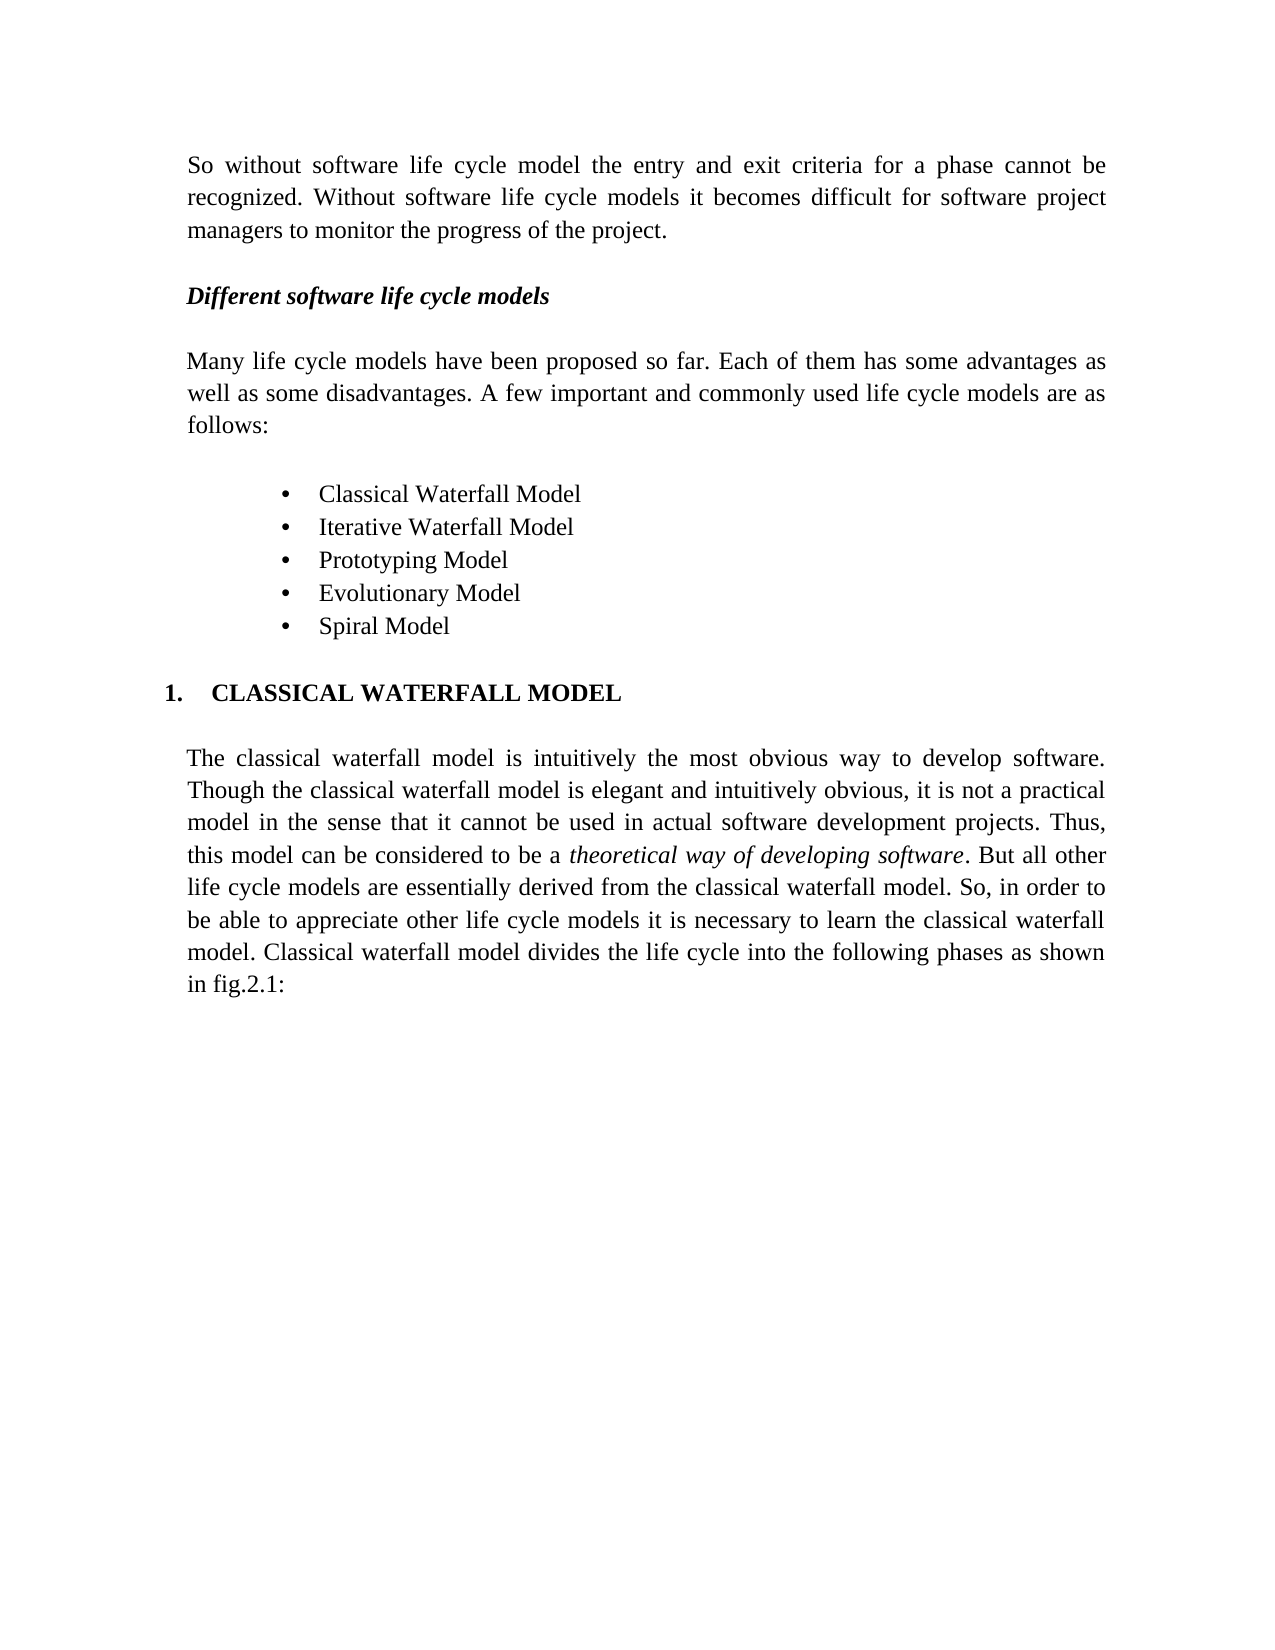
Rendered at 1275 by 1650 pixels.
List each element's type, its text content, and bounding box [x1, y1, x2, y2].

text The classical waterfall model is intuitively the most obvious way to develop software. Though the classical waterfall model is elegant and intuitively obvious, it is not a practical model in the sense that it cannot be used in actual software development projects. Thus, this model can be considered to be a theoretical way of developing software. But all other life cycle models are essentially derived from the classical waterfall model. So, in order to be able to appreciate other life cycle models it is necessary to learn the classical waterfall model. Classical waterfall model divides the life cycle into the following phases as shown in fig.2.1: [186, 743, 1107, 998]
list Spiral Model [281, 611, 1107, 640]
list Evolutionary Model [281, 578, 1107, 607]
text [186, 150, 1107, 243]
text Different software life cycle models [186, 281, 1125, 310]
list Prototyping Model [281, 545, 1107, 574]
list CLASSICAL WATERFALL MODEL [164, 678, 1125, 707]
list Iterative Waterfall Model [281, 512, 1107, 541]
list Classical Waterfall Model [281, 478, 1107, 507]
text Many life cycle models have been proposed so far. Each of them has some advantages as well as some disadvantages. A few important and commonly used life cycle models are as follows: [186, 346, 1107, 439]
